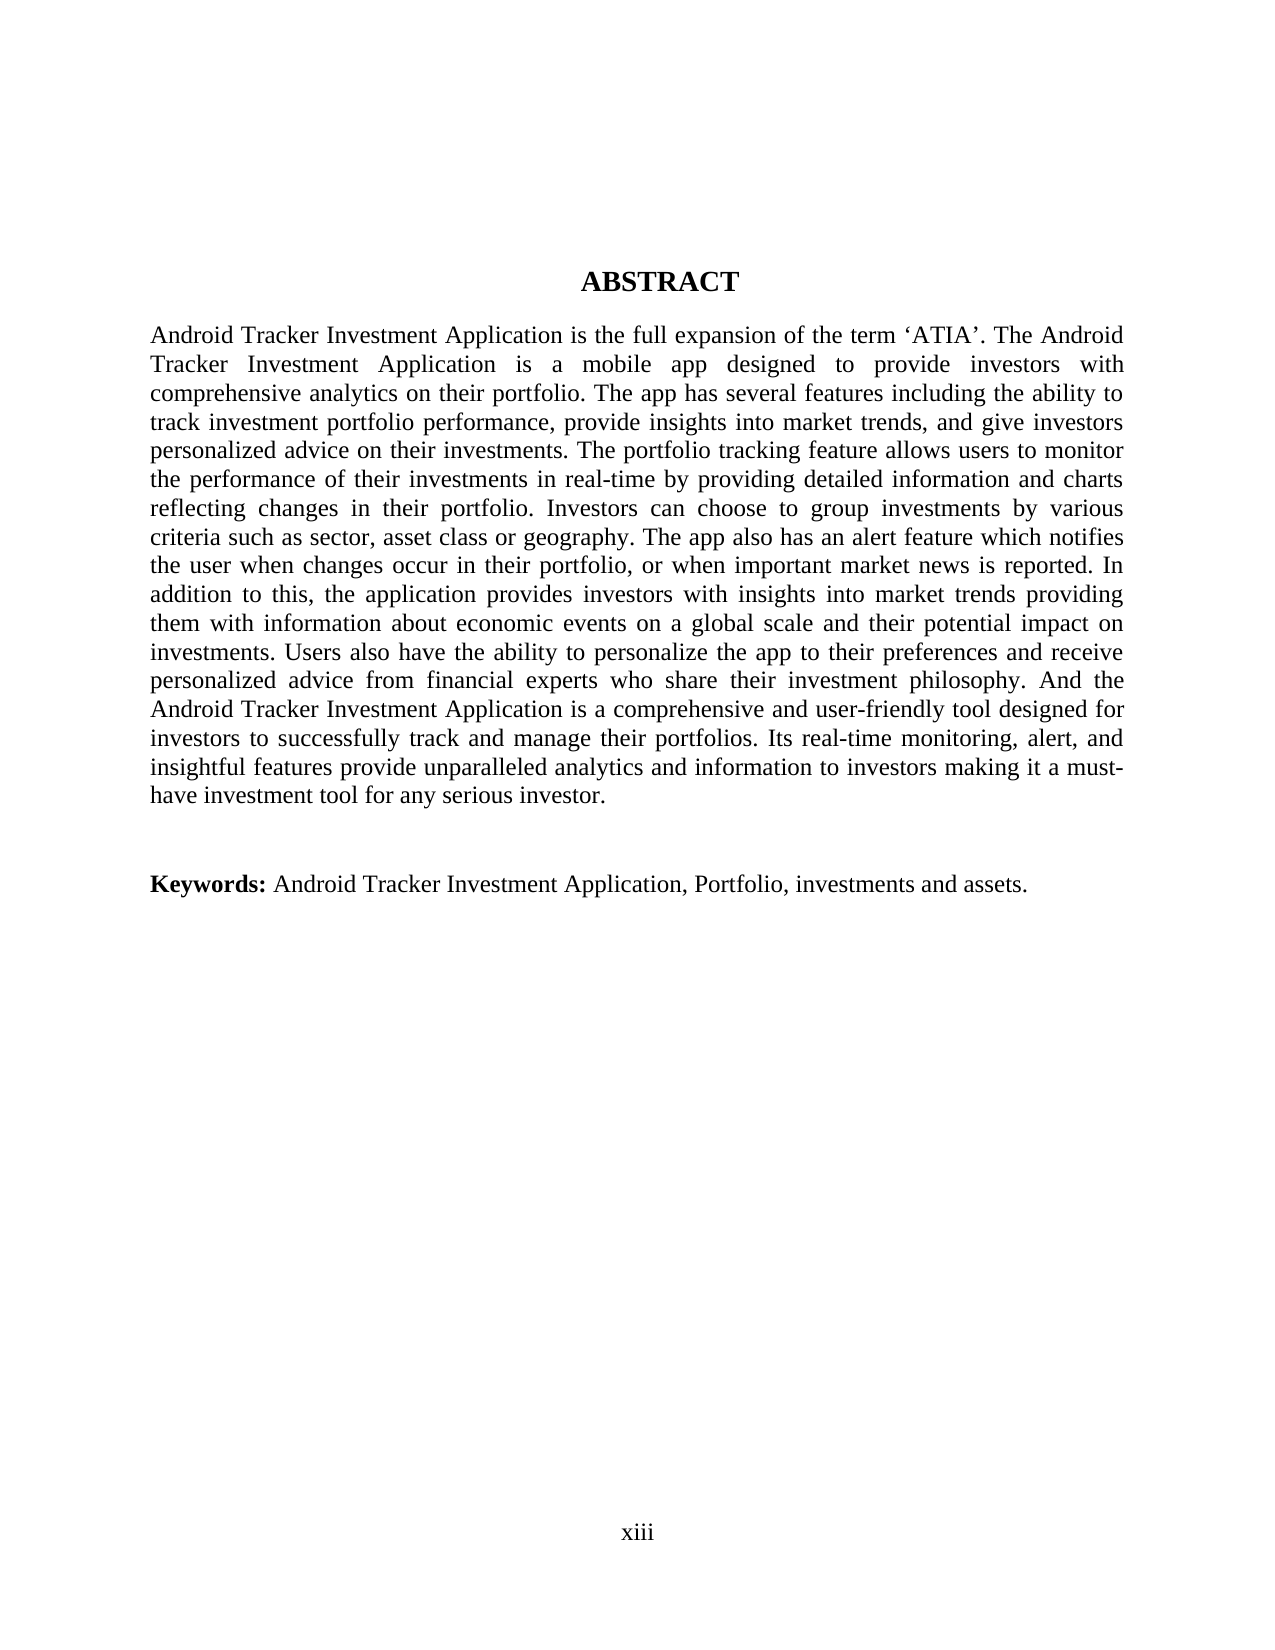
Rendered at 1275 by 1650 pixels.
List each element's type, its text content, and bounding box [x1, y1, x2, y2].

text Android Tracker Investment Application is the full expansion of the term ‘ATIA’. The Android Tracker Investment Application is a mobile app designed to provide investors with comprehensive analytics on their portfolio. The app has several features including the ability to track investment portfolio performance, provide insights into market trends, and give investors personalized advice on their investments. The portfolio tracking feature allows users to monitor the performance of their investments in real-time by providing detailed information and charts reflecting changes in their portfolio. Investors can choose to group investments by various criteria such as sector, asset class or geography. The app also has an alert feature which notifies the user when changes occur in their portfolio, or when important market news is reported. In addition to this, the application provides investors with insights into market trends providing them with information about economic events on a global scale and their potential impact on investments. Users also have the ability to personalize the app to their preferences and receive personalized advice from financial experts who share their investment philosophy. And the Android Tracker Investment Application is a comprehensive and user-friendly tool designed for investors to successfully track and manage their portfolios. Its real-time monitoring, alert, and insightful features provide unparalleled analytics and information to investors making it a must-have investment tool for any serious investor. [150, 321, 1125, 809]
text Keywords: Android Tracker Investment Application, Portfolio, investments and assets. [150, 869, 1125, 898]
subtitle ABSTRACT [195, 264, 1125, 297]
